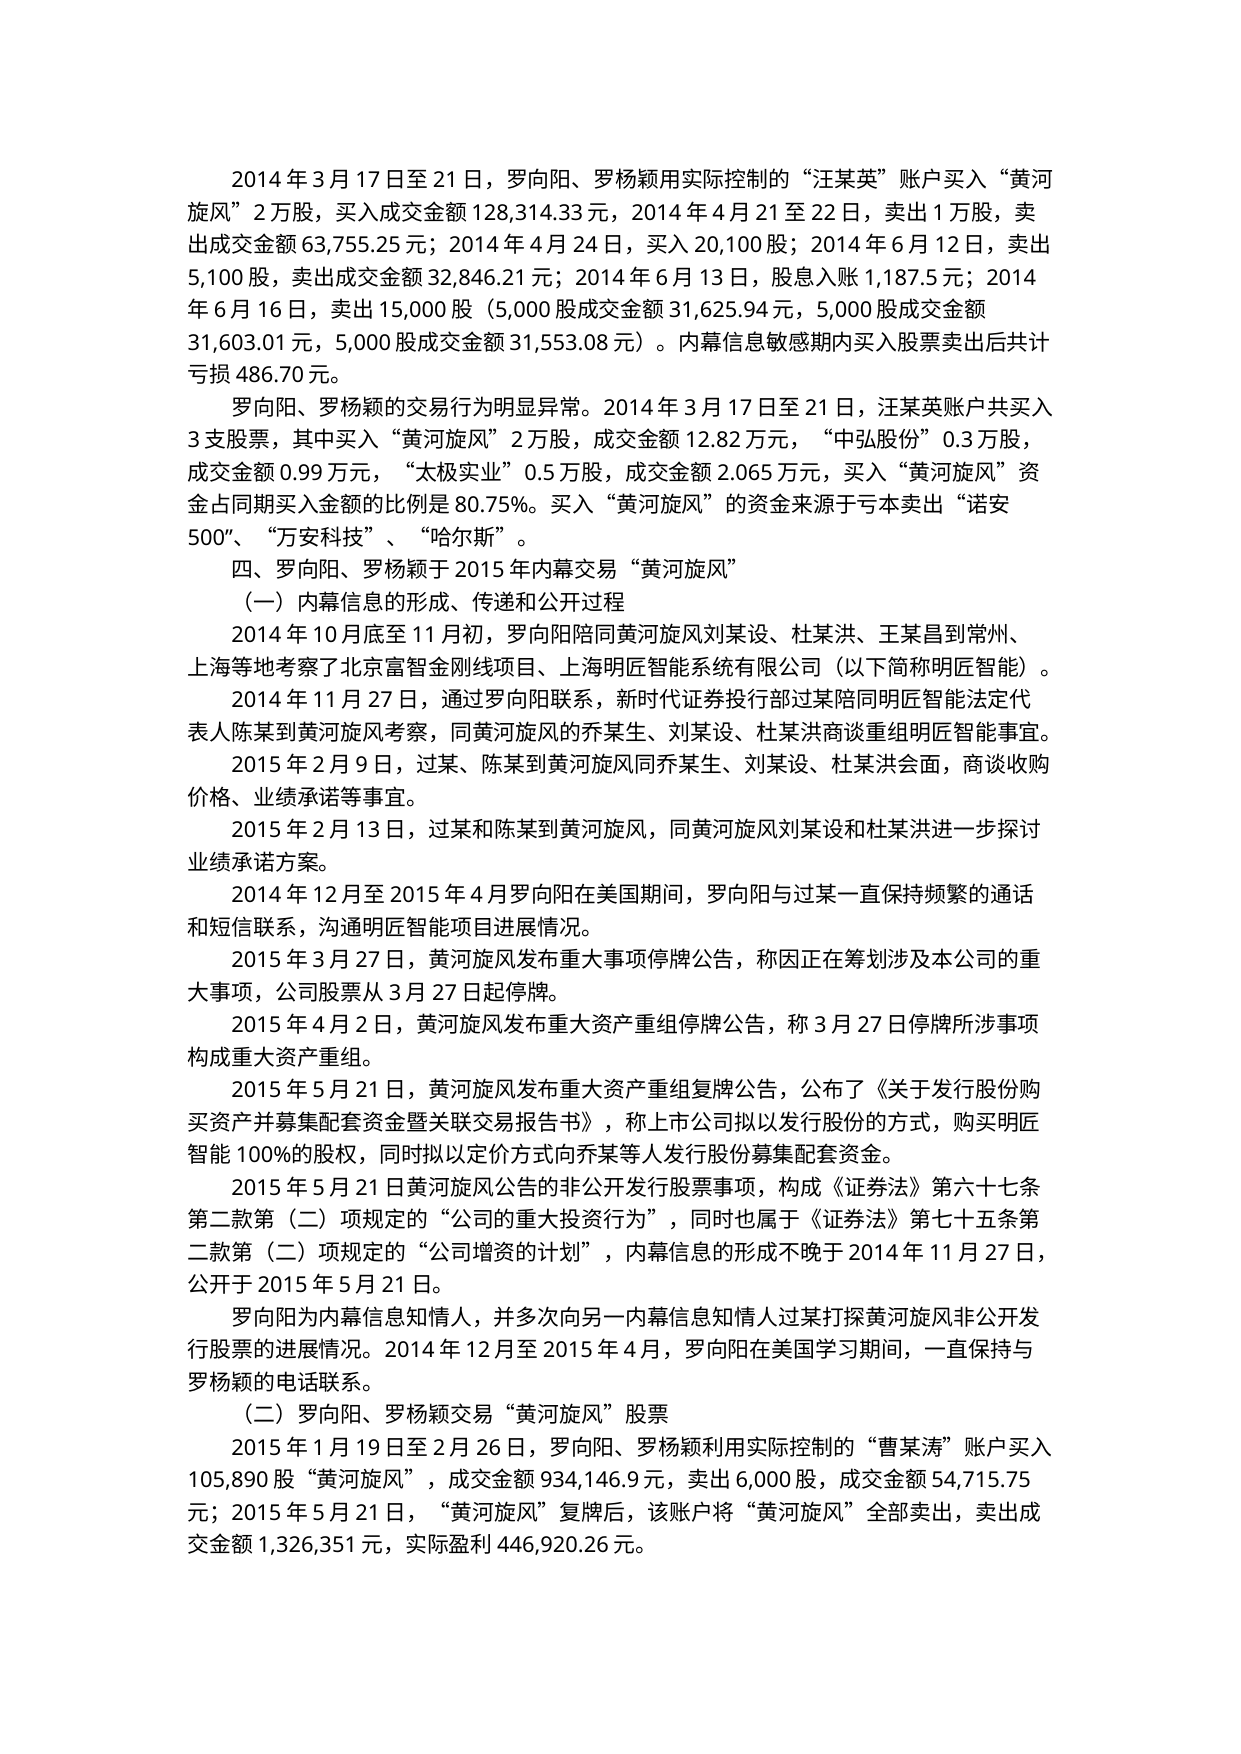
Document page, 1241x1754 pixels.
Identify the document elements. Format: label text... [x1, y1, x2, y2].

text 罗向阳为内幕信息知情人，并多次向另一内幕信息知情人过某打探黄河旋风非公开发行股票的进展情况。2014年12月至2015年4月，罗向阳在美国学习期间，一直保持与罗杨颖的电话联系。 [187, 1299, 1053, 1397]
text 2014年3月17日至21日，罗向阳、罗杨颖用实际控制的“汪某英”账户买入“黄河旋风”2万股，买入成交金额128,314.33元，2014年4月21至22日，卖出1万股，卖出成交金额63,755.25元；2014年4月24日，买入20,100股；2014年6月12日，卖出5,100股，卖出成交金额32,846.21元；2014年6月13日，股息入账1,187.5元；2014年6月16日，卖出15,000股（5,000股成交金额31,625.94元，5,000股成交金额31,603.01元，5,000股成交金额31,553.08元）。内幕信息敏感期内买入股票卖出后共计亏损486.70元。 [187, 162, 1053, 389]
text 2015年3月27日，黄河旋风发布重大事项停牌公告，称因正在筹划涉及本公司的重大事项，公司股票从3月27日起停牌。 [187, 942, 1053, 1007]
text 四、罗向阳、罗杨颖于2015年内幕交易“黄河旋风” [187, 552, 1053, 584]
text 2015年2月13日，过某和陈某到黄河旋风，同黄河旋风刘某设和杜某洪进一步探讨业绩承诺方案。 [187, 812, 1053, 877]
text （一）内幕信息的形成、传递和公开过程 [187, 584, 1053, 617]
text （二）罗向阳、罗杨颖交易“黄河旋风”股票 [187, 1397, 1053, 1429]
text 罗向阳、罗杨颖的交易行为明显异常。2014年3月17日至21日，汪某英账户共买入3支股票，其中买入“黄河旋风”2万股，成交金额12.82万元，“中弘股份”0.3万股，成交金额0.99万元，“太极实业”0.5万股，成交金额2.065万元，买入“黄河旋风”资金占同期买入金额的比例是80.75%。买入“黄河旋风”的资金来源于亏本卖出“诺安500”、“万安科技”、“哈尔斯”。 [187, 389, 1053, 552]
text 2014年12月至2015年4月罗向阳在美国期间，罗向阳与过某一直保持频繁的通话和短信联系，沟通明匠智能项目进展情况。 [187, 877, 1053, 942]
text 2015年5月21日黄河旋风公告的非公开发行股票事项，构成《证券法》第六十七条第二款第（二）项规定的“公司的重大投资行为”，同时也属于《证券法》第七十五条第二款第（二）项规定的“公司增资的计划”，内幕信息的形成不晚于2014年11月27日，公开于2015年5月21日。 [187, 1169, 1053, 1299]
text 2015年2月9日，过某、陈某到黄河旋风同乔某生、刘某设、杜某洪会面，商谈收购价格、业绩承诺等事宜。 [187, 747, 1053, 812]
text 2015年5月21日，黄河旋风发布重大资产重组复牌公告，公布了《关于发行股份购买资产并募集配套资金暨关联交易报告书》，称上市公司拟以发行股份的方式，购买明匠智能100%的股权，同时拟以定价方式向乔某等人发行股份募集配套资金。 [187, 1072, 1053, 1169]
text 2014年10月底至11月初，罗向阳陪同黄河旋风刘某设、杜某洪、王某昌到常州、上海等地考察了北京富智金刚线项目、上海明匠智能系统有限公司（以下简称明匠智能）。 [187, 617, 1053, 682]
text 2015年4月2日，黄河旋风发布重大资产重组停牌公告，称3月27日停牌所涉事项构成重大资产重组。 [187, 1007, 1053, 1072]
text 2014年11月27日，通过罗向阳联系，新时代证券投行部过某陪同明匠智能法定代表人陈某到黄河旋风考察，同黄河旋风的乔某生、刘某设、杜某洪商谈重组明匠智能事宜。 [187, 682, 1053, 747]
text 2015年1月19日至2月26日，罗向阳、罗杨颖利用实际控制的“曹某涛”账户买入105,890股“黄河旋风”，成交金额934,146.9元，卖出6,000股，成交金额54,715.75元；2015年5月21日，“黄河旋风”复牌后，该账户将“黄河旋风”全部卖出，卖出成交金额1,326,351元，实际盈利446,920.26元。 [187, 1429, 1053, 1559]
